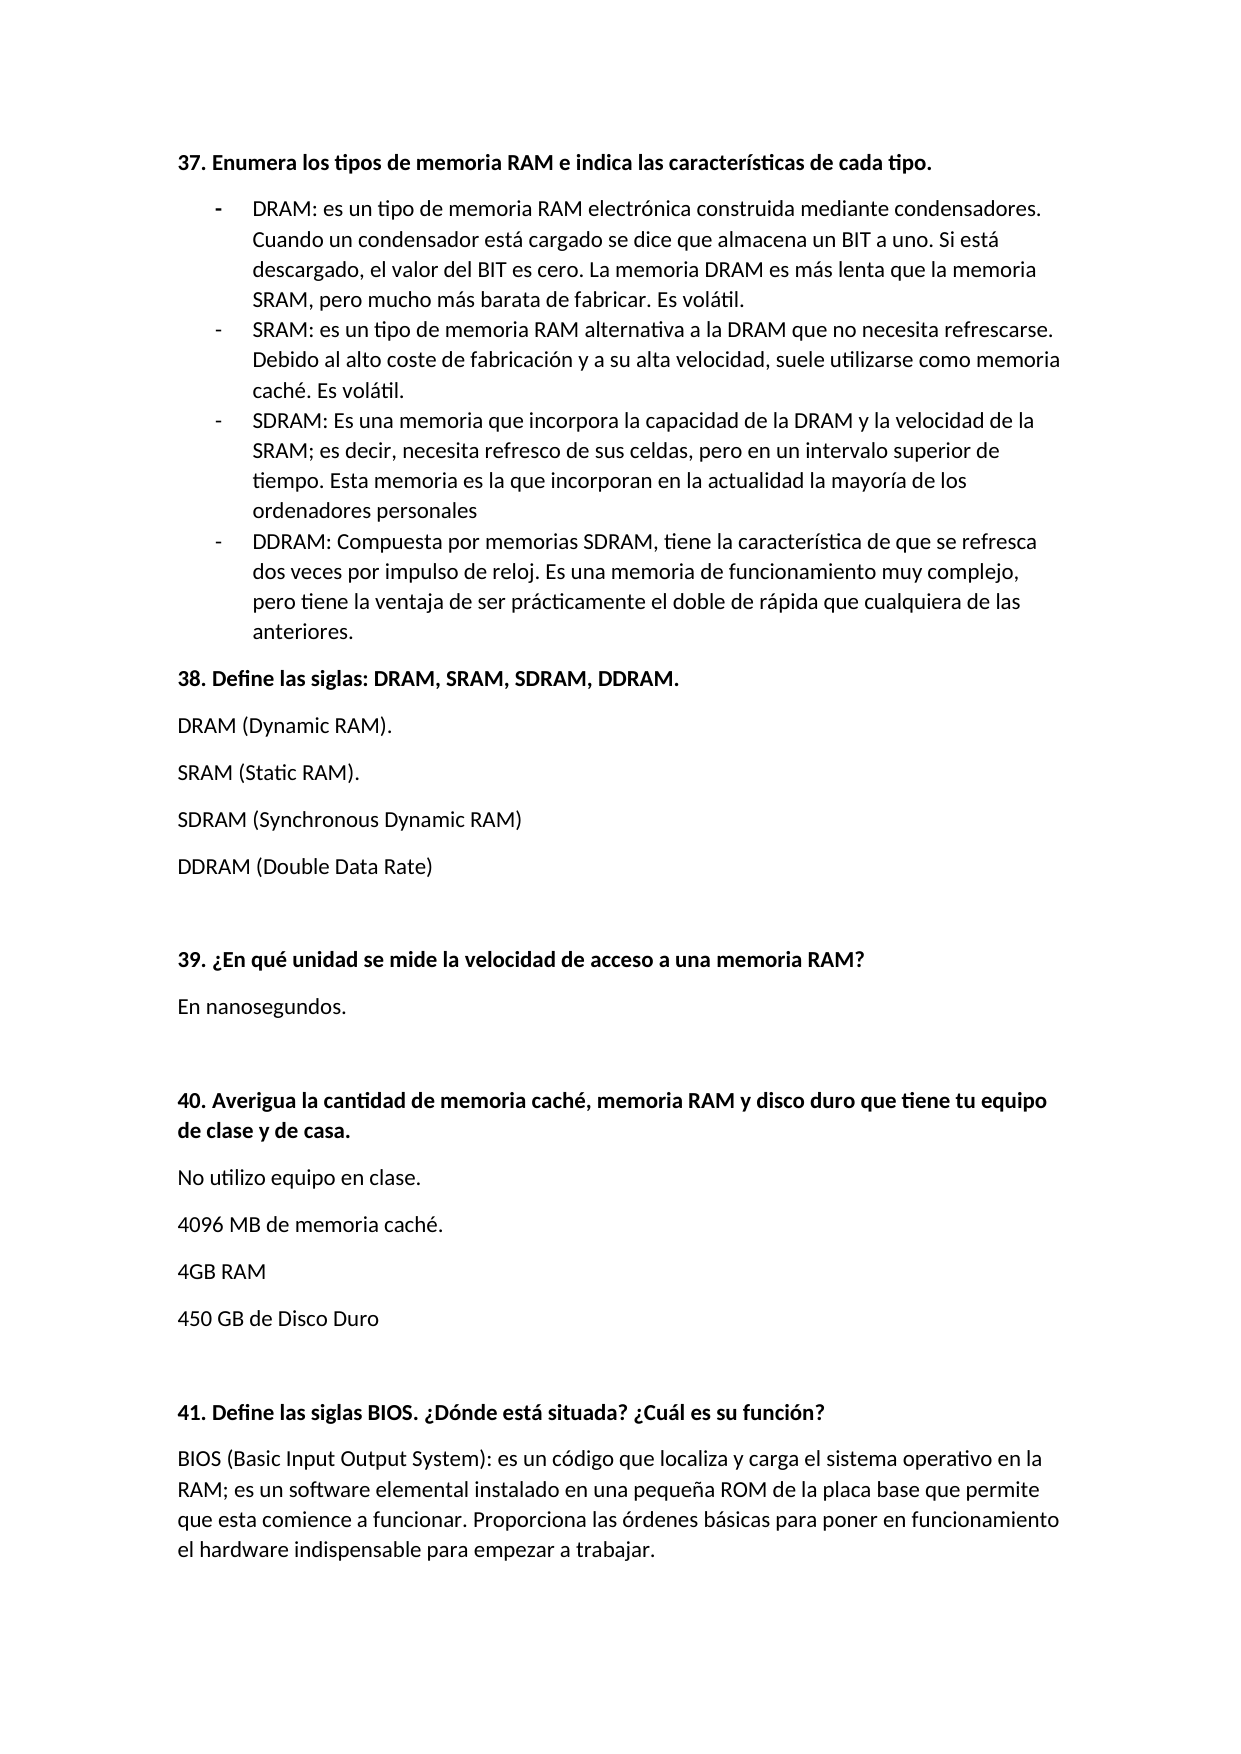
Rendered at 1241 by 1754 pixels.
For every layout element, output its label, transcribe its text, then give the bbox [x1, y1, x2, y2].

list SRAM: es un tipo de memoria RAM alternativa a la DRAM que no necesita refrescarse. Debido al alto coste de fabricación y a su alta velocidad, suele utilizarse como memoria caché. Es volátil. [215, 315, 1063, 404]
list SDRAM: Es una memoria que incorpora la capacidad de la DRAM y la velocidad de la SRAM; es decir, necesita refresco de sus celdas, pero en un intervalo superior de tiempo. Esta memoria es la que incorporan en la actualidad la mayoría de los ordenadores personales [215, 406, 1063, 524]
text SRAM (Static RAM). [177, 758, 1063, 786]
text 37. Enumera los tipos de memoria RAM e indica las características de cada tipo. [177, 148, 1063, 176]
text No utilizo equipo en clase. [177, 1163, 1063, 1191]
text 38. Define las siglas: DRAM, SRAM, SDRAM, DDRAM. [177, 664, 1063, 692]
text DRAM (Dynamic RAM). [177, 711, 1063, 739]
text BIOS (Basic Input Output System): es un código que localiza y carga el sistema operativo en la RAM; es un software elemental instalado en una pequeña ROM de la placa base que permite que esta comience a funcionar. Proporciona las órdenes básicas para poner en funcionamiento el hardware indispensable para empezar a trabajar. [177, 1444, 1063, 1563]
text SDRAM (Synchronous Dynamic RAM) [177, 805, 1063, 833]
text 40. Averigua la cantidad de memoria caché, memoria RAM y disco duro que tiene tu equipo de clase y de casa. [177, 1086, 1063, 1144]
text 4GB RAM [177, 1257, 1063, 1285]
list DRAM: es un tipo de memoria RAM electrónica construida mediante condensadores. Cuando un condensador está cargado se dice que almacena un BIT a uno. Si está descargado, el valor del BIT es cero. La memoria DRAM es más lenta que la memoria SRAM, pero mucho más barata de fabricar. Es volátil. [215, 194, 1063, 313]
text 39. ¿En qué unidad se mide la velocidad de acceso a una memoria RAM? [177, 946, 1063, 973]
text 450 GB de Disco Duro [177, 1304, 1063, 1332]
text 4096 MB de memoria caché. [177, 1210, 1063, 1238]
text DDRAM (Double Data Rate) [177, 852, 1063, 880]
text En nanosegundos. [177, 992, 1063, 1020]
list DDRAM: Compuesta por memorias SDRAM, tiene la característica de que se refresca dos veces por impulso de reloj. Es una memoria de funcionamiento muy complejo, pero tiene la ventaja de ser prácticamente el doble de rápida que cualquiera de las anteriores. [215, 527, 1063, 645]
text 41. Define las siglas BIOS. ¿Dónde está situada? ¿Cuál es su función? [177, 1398, 1063, 1426]
